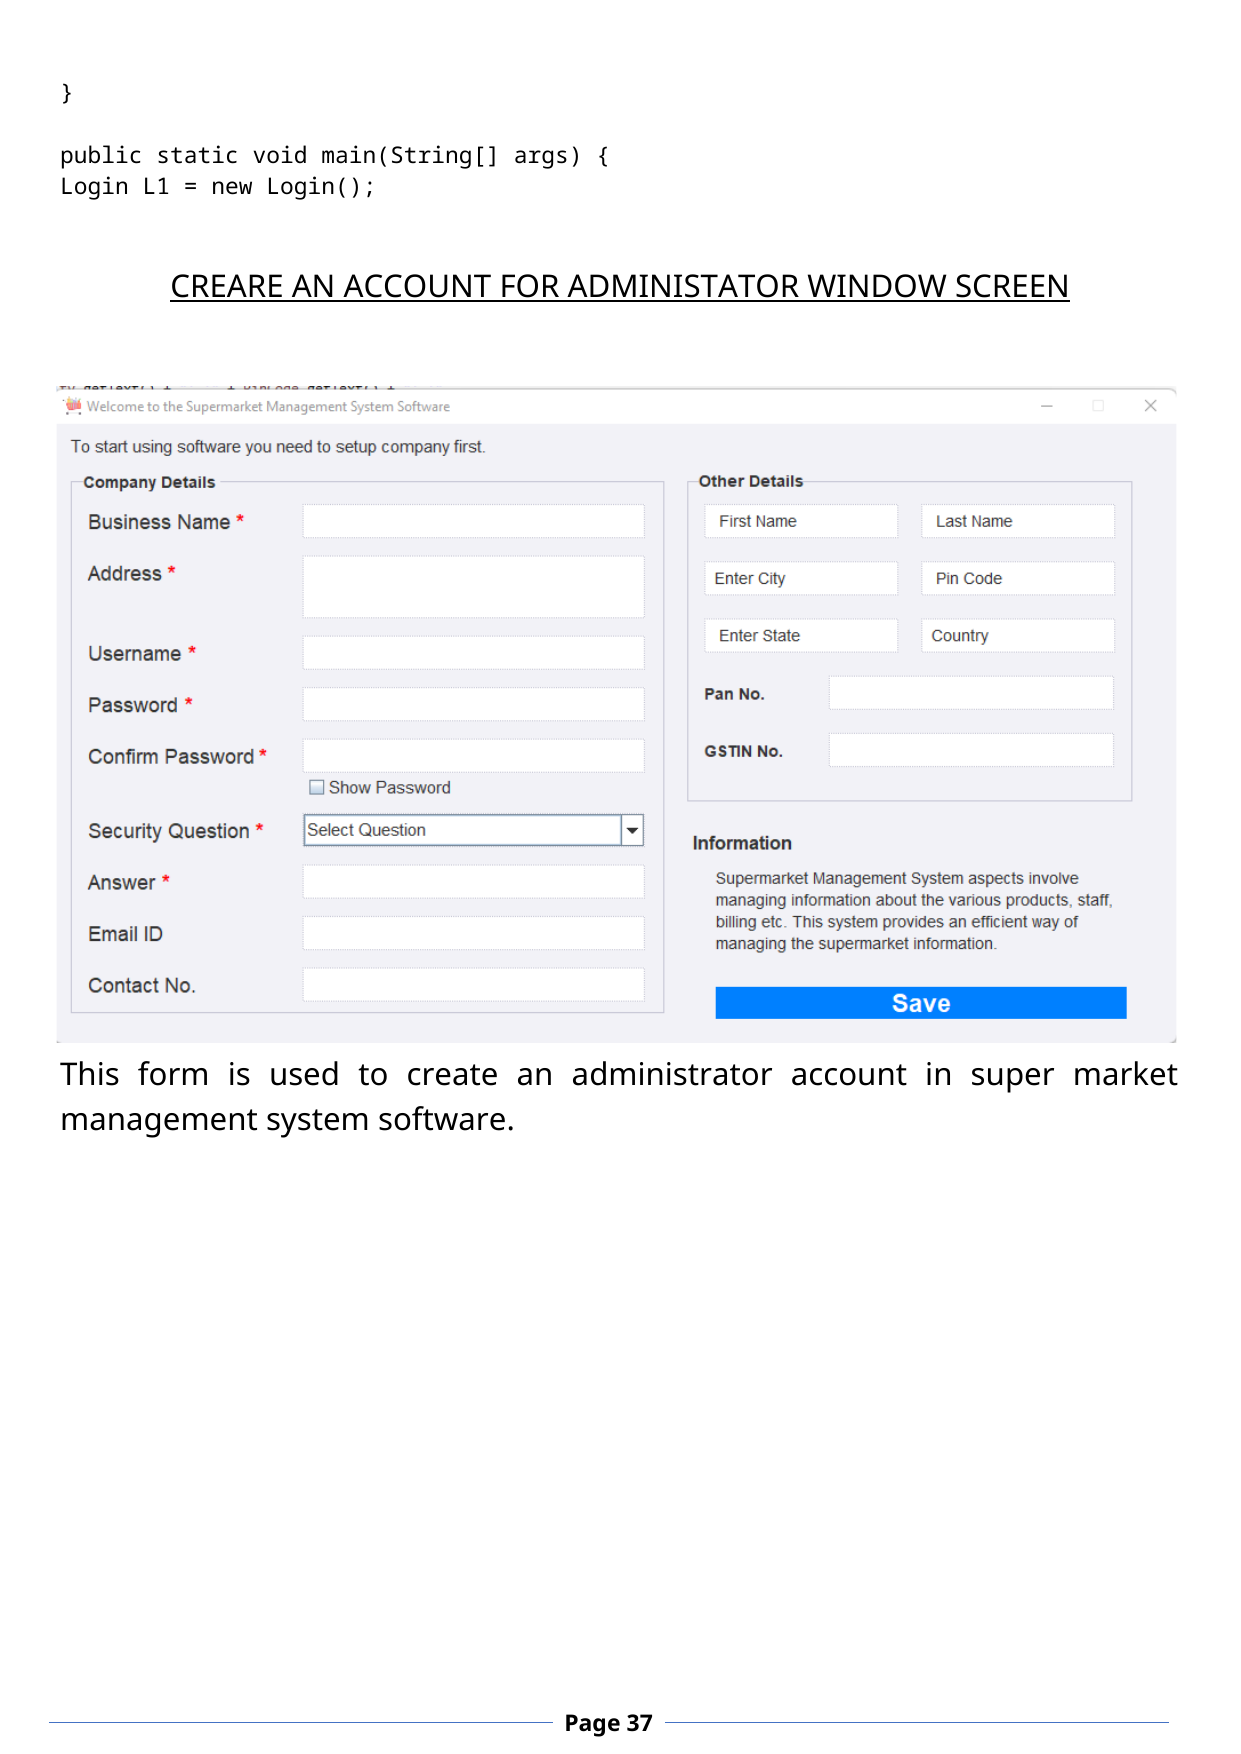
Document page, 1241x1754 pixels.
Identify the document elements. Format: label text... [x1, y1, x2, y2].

picture [56, 386, 1177, 1043]
text Login L1 = new Login(); [60, 170, 1180, 201]
text } [60, 76, 1180, 107]
text CREARE AN ACCOUNT FOR ADMINISTATOR WINDOW SCREEN [60, 264, 1180, 306]
text This form is used to create an administrator account in super market management system software. [60, 1051, 1180, 1140]
text public static void main(String[] args) { [60, 139, 1180, 170]
